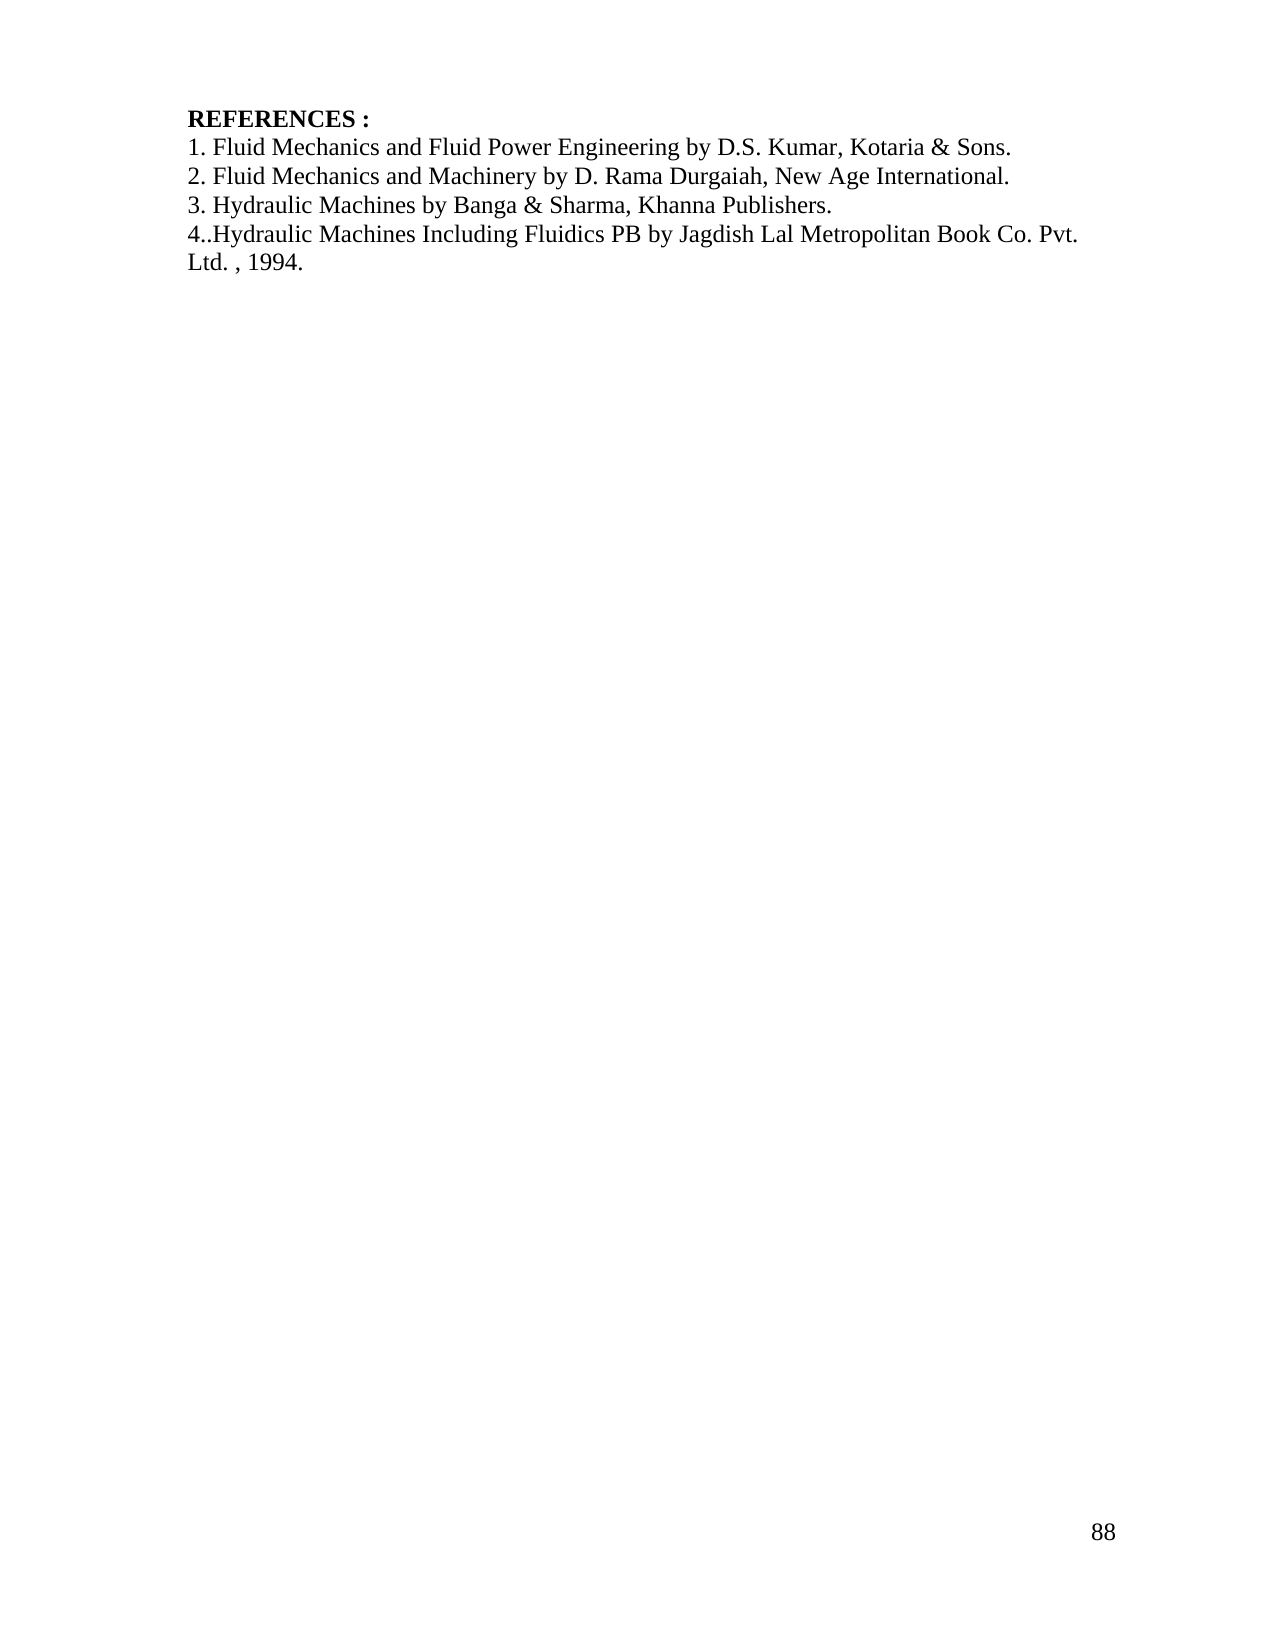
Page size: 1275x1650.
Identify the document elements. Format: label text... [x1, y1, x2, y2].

text 2. Fluid Mechanics and Machinery by D. Rama Durgaiah, New Age International. [187, 161, 1116, 190]
text 3. Hydraulic Machines by Banga & Sharma, Khanna Publishers. [187, 190, 1116, 219]
text REFERENCES : [187, 104, 1116, 132]
text 4..Hydraulic Machines Including Fluidics PB by Jagdish Lal Metropolitan Book Co. Pvt. Ltd. , 1994. [187, 219, 1116, 276]
text 1. Fluid Mechanics and Fluid Power Engineering by D.S. Kumar, Kotaria & Sons. [187, 132, 1116, 161]
